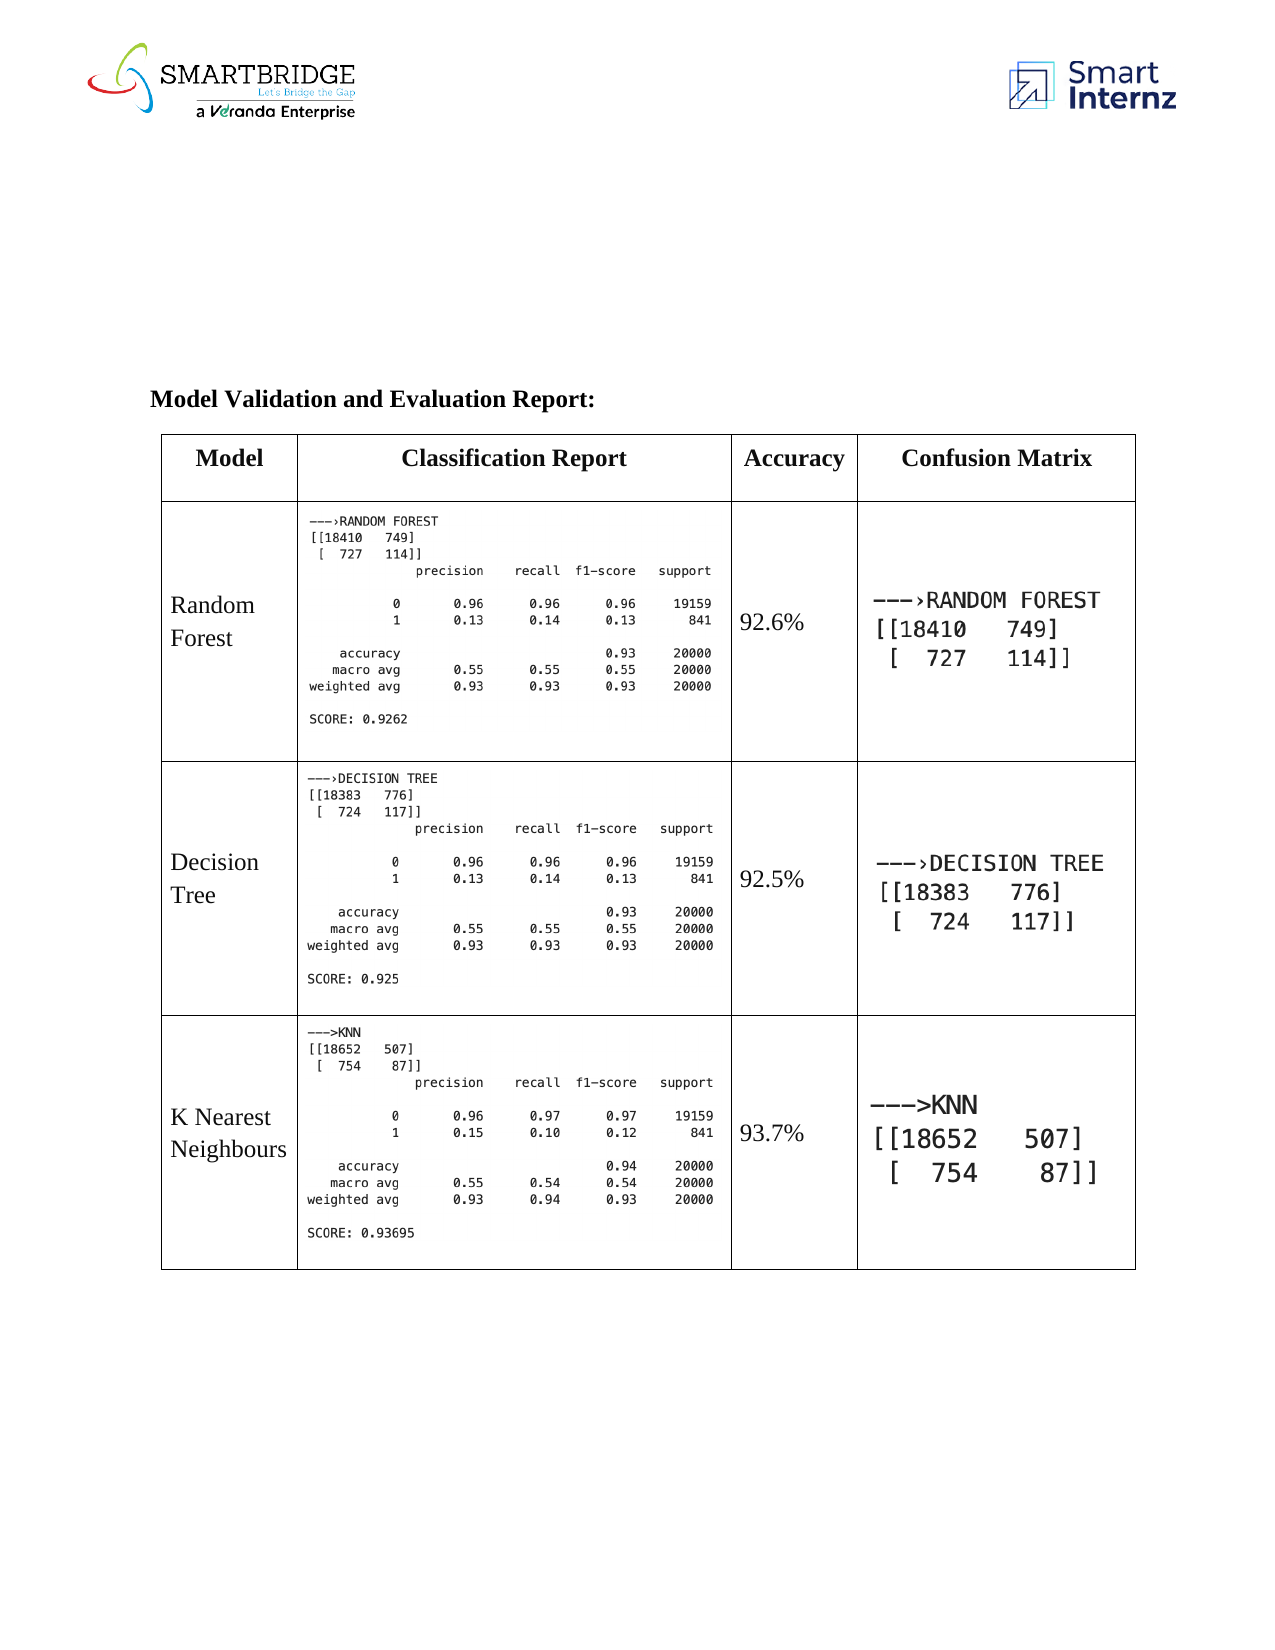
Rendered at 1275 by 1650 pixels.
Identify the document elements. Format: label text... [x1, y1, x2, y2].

picture [1004, 61, 1181, 109]
picture [73, 20, 370, 142]
table_header Accuracy [732, 435, 857, 501]
table_header Model [162, 435, 297, 501]
table_header Confusion Matrix [858, 435, 1135, 501]
picture [305, 510, 722, 732]
table_cell Decision Tree [162, 762, 297, 1015]
table_cell 93.7% [732, 1016, 857, 1269]
table_cell [298, 1016, 731, 1269]
picture [865, 1085, 1127, 1197]
table_cell [858, 502, 1135, 761]
picture [865, 581, 1127, 678]
table_cell [858, 762, 1135, 1015]
table_cell [298, 762, 731, 1015]
table_cell Random Forest [162, 502, 297, 761]
table_cell [858, 1016, 1135, 1269]
table_header Classification Report [298, 435, 731, 501]
table_cell [298, 502, 731, 761]
picture [305, 770, 722, 987]
table_cell 92.6% [732, 502, 857, 761]
picture [865, 838, 1127, 936]
text Model Validation and Evaluation Report: [150, 384, 1125, 413]
picture [305, 1024, 722, 1241]
table_cell 92.5% [732, 762, 857, 1015]
table_cell K Nearest Neighbours [162, 1016, 297, 1269]
